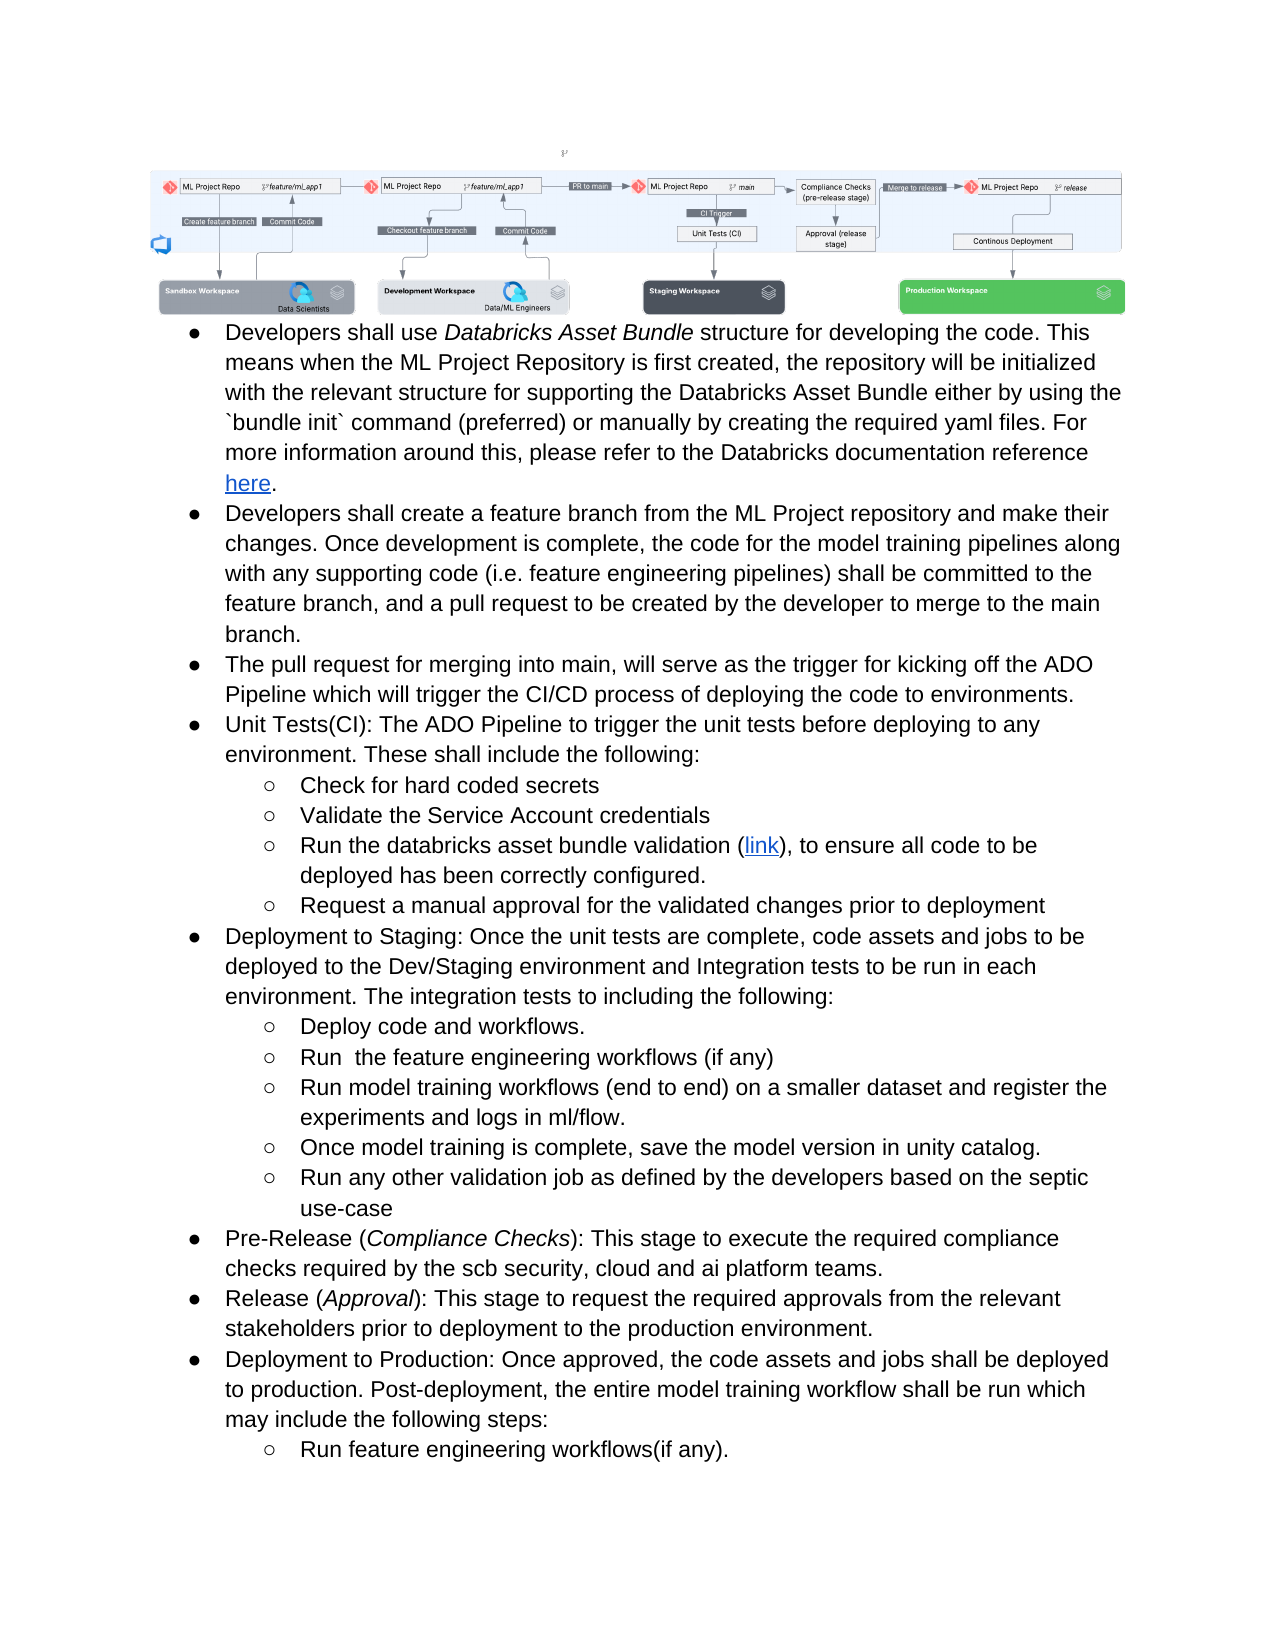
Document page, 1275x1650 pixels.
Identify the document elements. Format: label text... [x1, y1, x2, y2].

list Run the feature engineering workflows (if any) [262, 1043, 1125, 1070]
list Once model training is complete, save the model version in unity catalog. [262, 1134, 1125, 1160]
list Unit Tests(CI): The ADO Pipeline to trigger the unit tests before deploying to any environment. These shall include the following: [187, 711, 1125, 768]
list Request a manual approval for the validated changes prior to deployment [262, 892, 1125, 919]
list Run the databricks asset bundle validation (link), to ensure all code to be deployed has been correctly configured. [262, 832, 1125, 888]
list Check for hard coded secrets [262, 772, 1125, 798]
list Release (Approval): This stage to request the required approvals from the relevant stakeholders prior to deployment to the production environment. [187, 1285, 1125, 1342]
list Developers shall use Databricks Asset Bundle structure for developing the code. This means when the ML Project Repository is first created, the repository will be initialized with the relevant structure for supporting the Databricks Asset Bundle either by using the `bundle init` command (preferred) or manually by creating the required yaml files. For more information around this, please refer to the Databricks documentation reference here. [187, 318, 1125, 496]
list Pre-Release (Compliance Checks): This stage to execute the required compliance checks required by the scb security, cloud and ai platform teams. [187, 1225, 1125, 1281]
list Run model training workflows (end to end) on a smaller dataset and register the experiments and logs in ml/flow. [262, 1074, 1125, 1130]
list Deploy code and workflows. [262, 1013, 1125, 1039]
list Run feature engineering workflows(if any). [262, 1436, 1125, 1462]
list Developers shall create a feature branch from the ML Project repository and make their changes. Once development is complete, the code for the model training pipelines along with any supporting code (i.e. feature engineering pipelines) shall be committed to the feature branch, and a pull request to be created by the developer to merge to the main branch. [187, 500, 1125, 647]
list Deployment to Staging: Once the unit tests are complete, code assets and jobs to be deployed to the Dev/Staging environment and Integration tests to be run in each environment. The integration tests to including the following: [187, 923, 1125, 1009]
list Deployment to Production: Once approved, the code assets and jobs shall be deployed to production. Post-deployment, the entire model training workflow shall be run which may include the following steps: [187, 1346, 1125, 1432]
list Run any other validation job as defined by the developers based on the septic use-case [262, 1164, 1125, 1221]
picture [150, 150, 1125, 315]
list The pull request for merging into main, will serve as the trigger for kicking off the ADO Pipeline which will trigger the CI/CD process of deploying the code to environments. [187, 651, 1125, 707]
list Validate the Service Account credentials [262, 802, 1125, 828]
